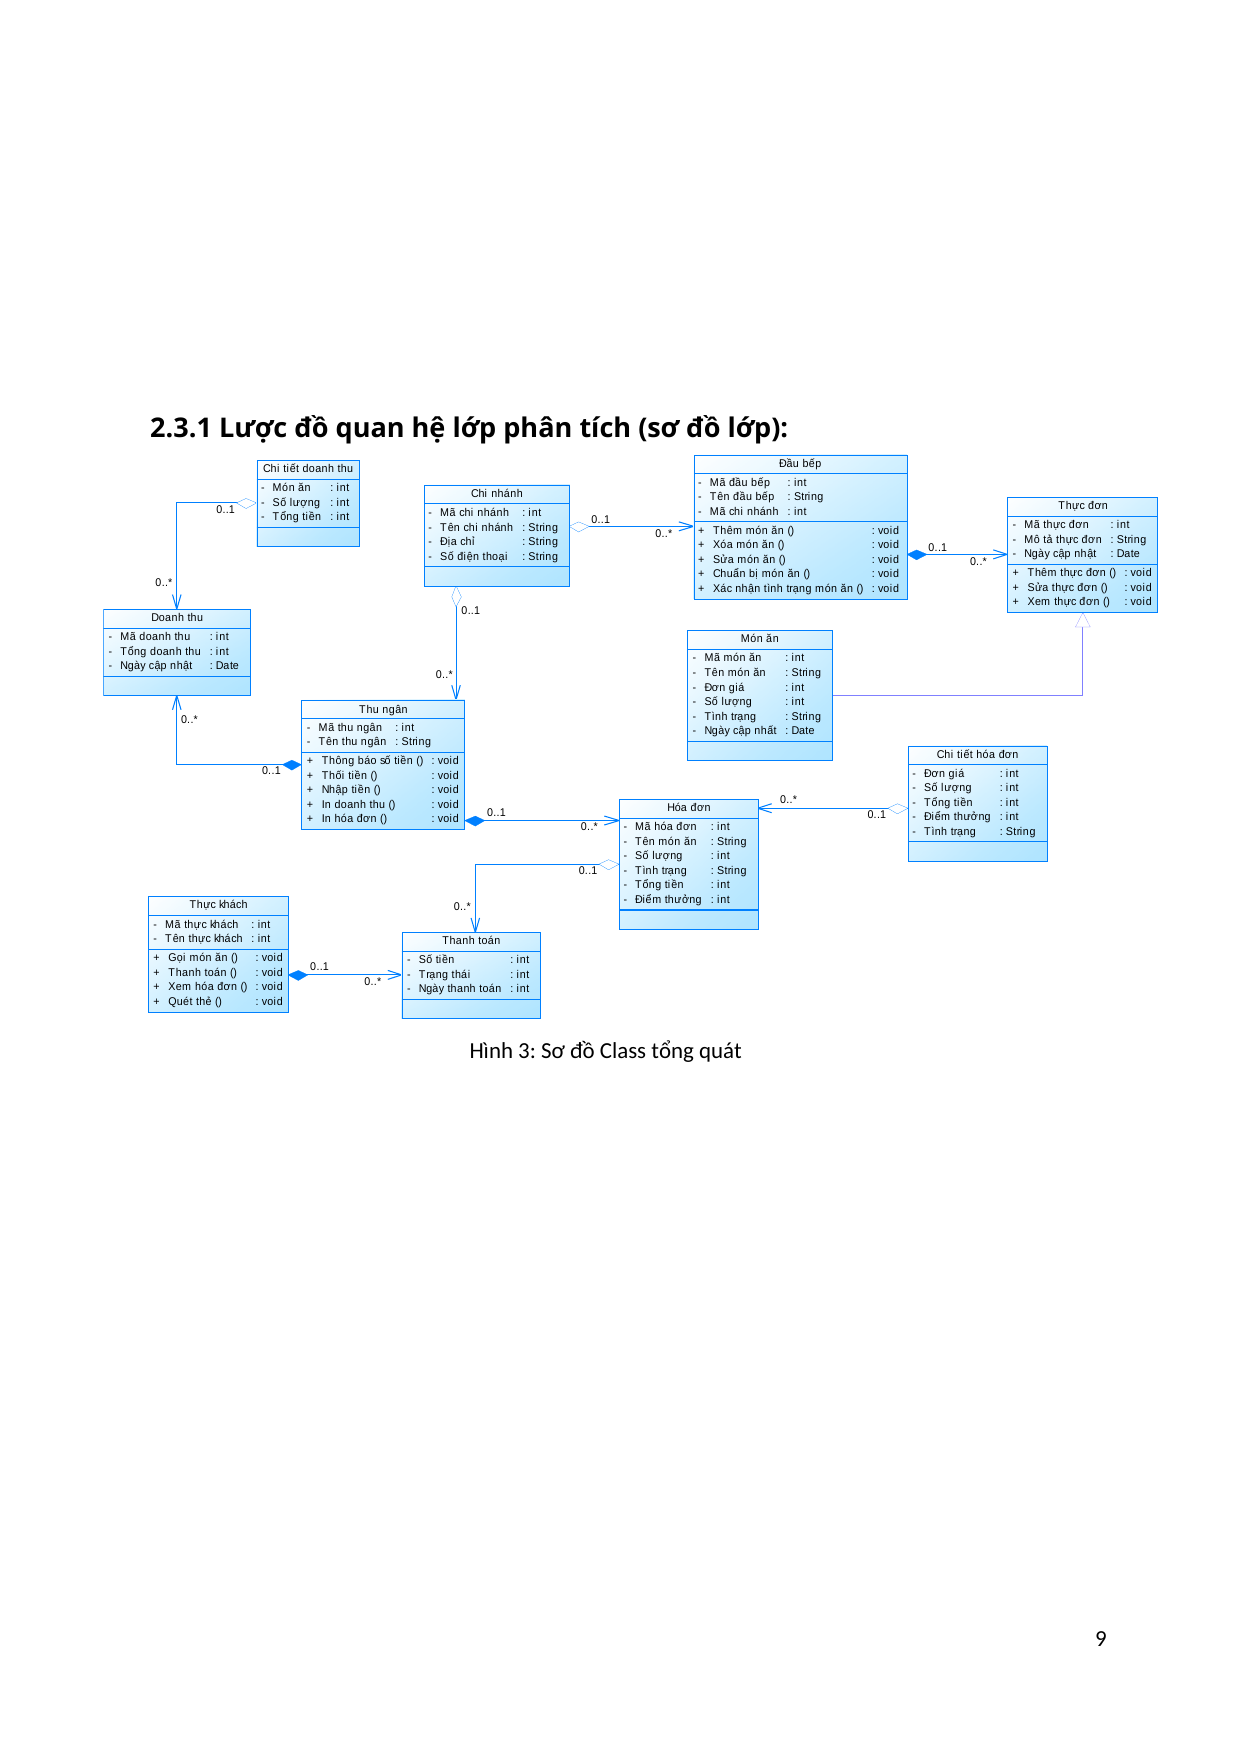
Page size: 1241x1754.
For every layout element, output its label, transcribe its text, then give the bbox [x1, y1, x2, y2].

text 2.3.1 Lược đồ quan hệ lớp phân tích (sơ đồ lớp): [150, 408, 1113, 445]
